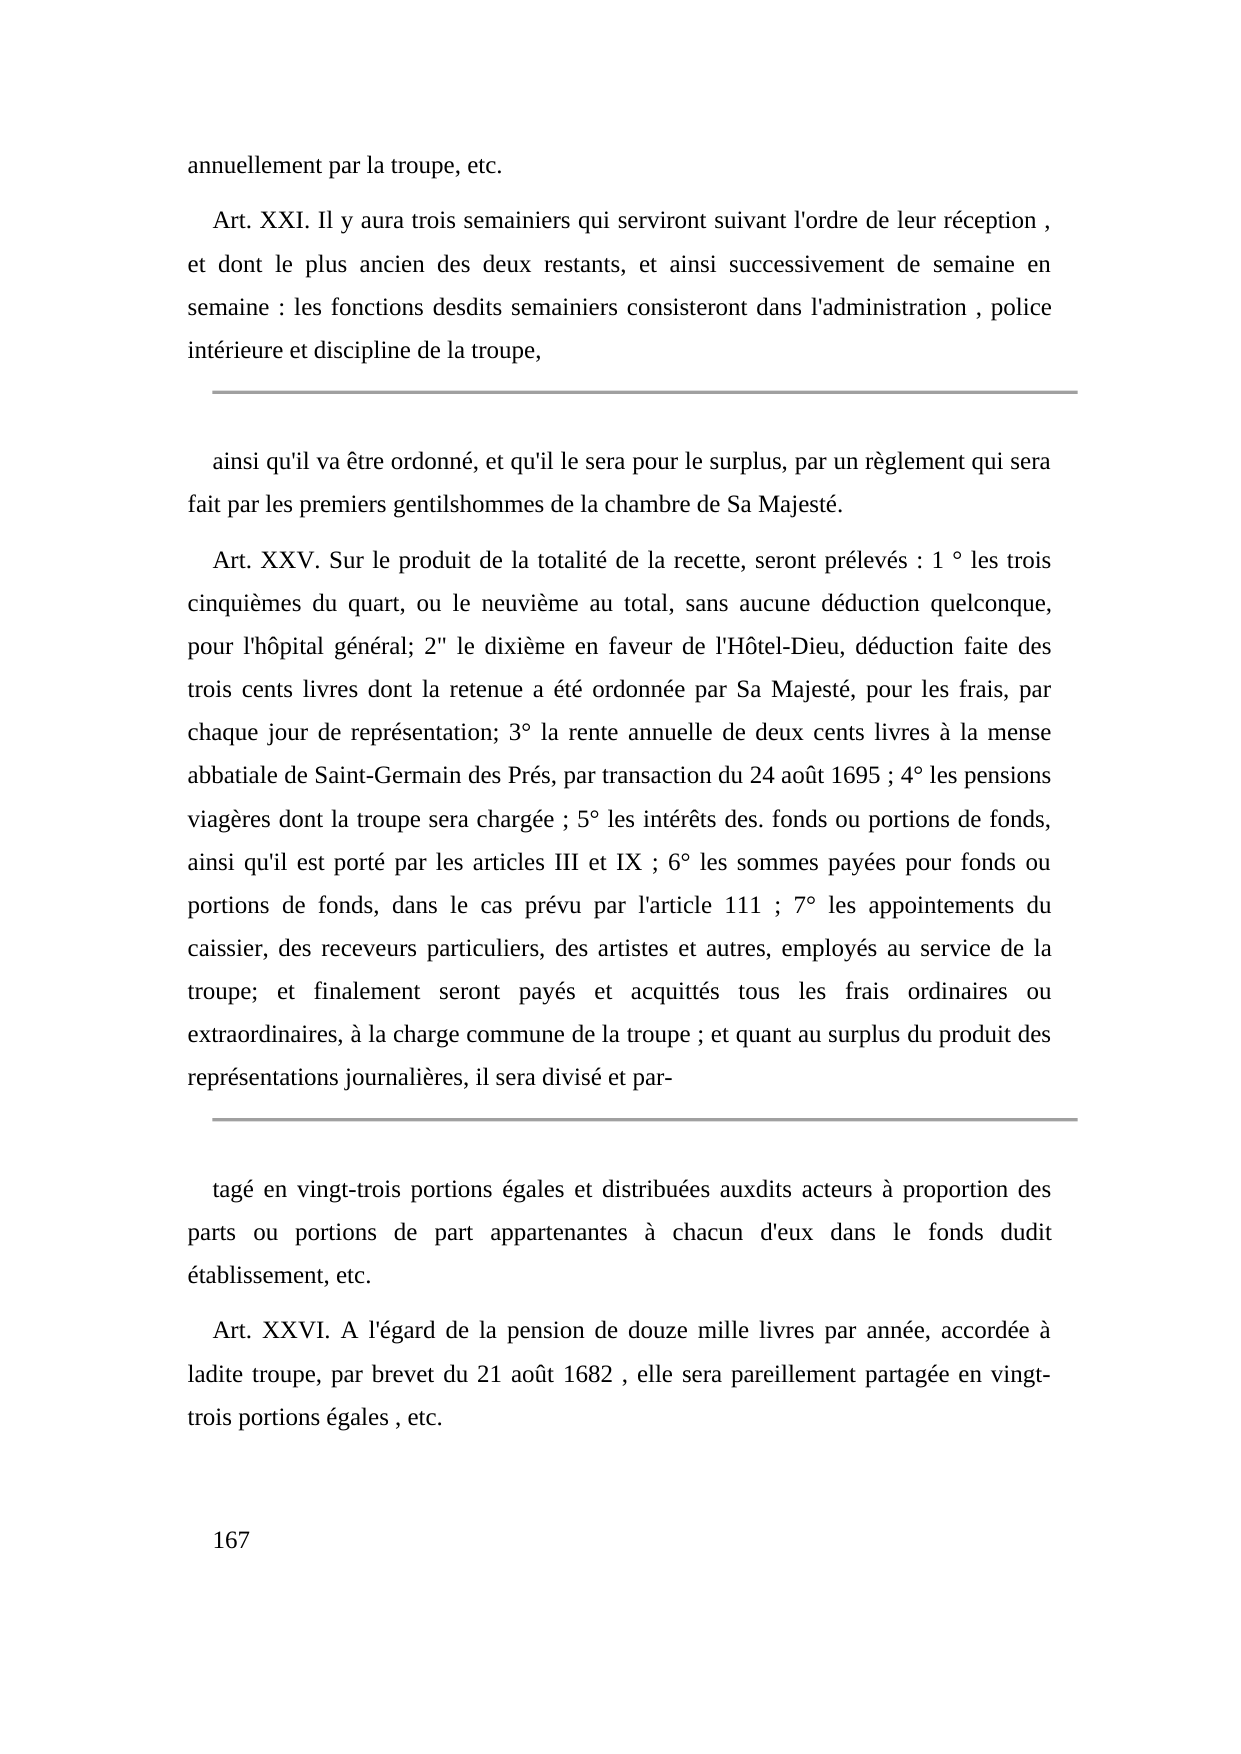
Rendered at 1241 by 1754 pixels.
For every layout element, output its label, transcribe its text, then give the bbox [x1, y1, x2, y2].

text Art. XXI. Il y aura trois semainiers qui serviront suivant l'ordre de leur réception , et dont le plus ancien des deux restants, et ainsi successivement de semaine en semaine : les fonctions desdits semainiers consisteront dans l'administration , police intérieure et discipline de la troupe, [187, 206, 1053, 364]
text Art. XXVI. A l'égard de la pension de douze mille livres par année, accordée à ladite troupe, par brevet du 21 août 1682 , elle sera pareillement partagée en vingt-trois portions égales , etc. [187, 1316, 1053, 1431]
text ainsi qu'il va être ordonné, et qu'il le sera pour le surplus, par un règlement qui sera fait par les premiers gentilshommes de la chambre de Sa Majesté. [187, 446, 1053, 518]
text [187, 150, 1053, 179]
text tagé en vingt-trois portions égales et distribuées auxdits acteurs à proportion des parts ou portions de part appartenantes à chacun d'eux dans le fonds dudit établissement, etc. [187, 1174, 1053, 1289]
text Art. XXV. Sur le produit de la totalité de la recette, seront prélevés : 1 ° les trois cinquièmes du quart, ou le neuvième au total, sans aucune déduction quelconque, pour l'hôpital général; 2" le dixième en faveur de l'Hôtel-Dieu, déduction faite des trois cents livres dont la retenue a été ordonnée par Sa Majesté, pour les frais, par chaque jour de représentation; 3° la rente annuelle de deux cents livres à la mense abbatiale de Saint-Germain des Prés, par transaction du 24 août 1695 ; 4° les pensions viagères dont la troupe sera chargée ; 5° les intérêts des. fonds ou portions de fonds, ainsi qu'il est porté par les articles III et IX ; 6° les sommes payées pour fonds ou portions de fonds, dans le cas prévu par l'article 111 ; 7° les appointements du caissier, des receveurs particuliers, des artistes et autres, employés au service de la troupe; et finalement seront payés et acquittés tous les frais ordinaires ou extraordinaires, à la charge commune de la troupe ; et quant au surplus du produit des représentations journalières, il sera divisé et par- [187, 545, 1053, 1091]
